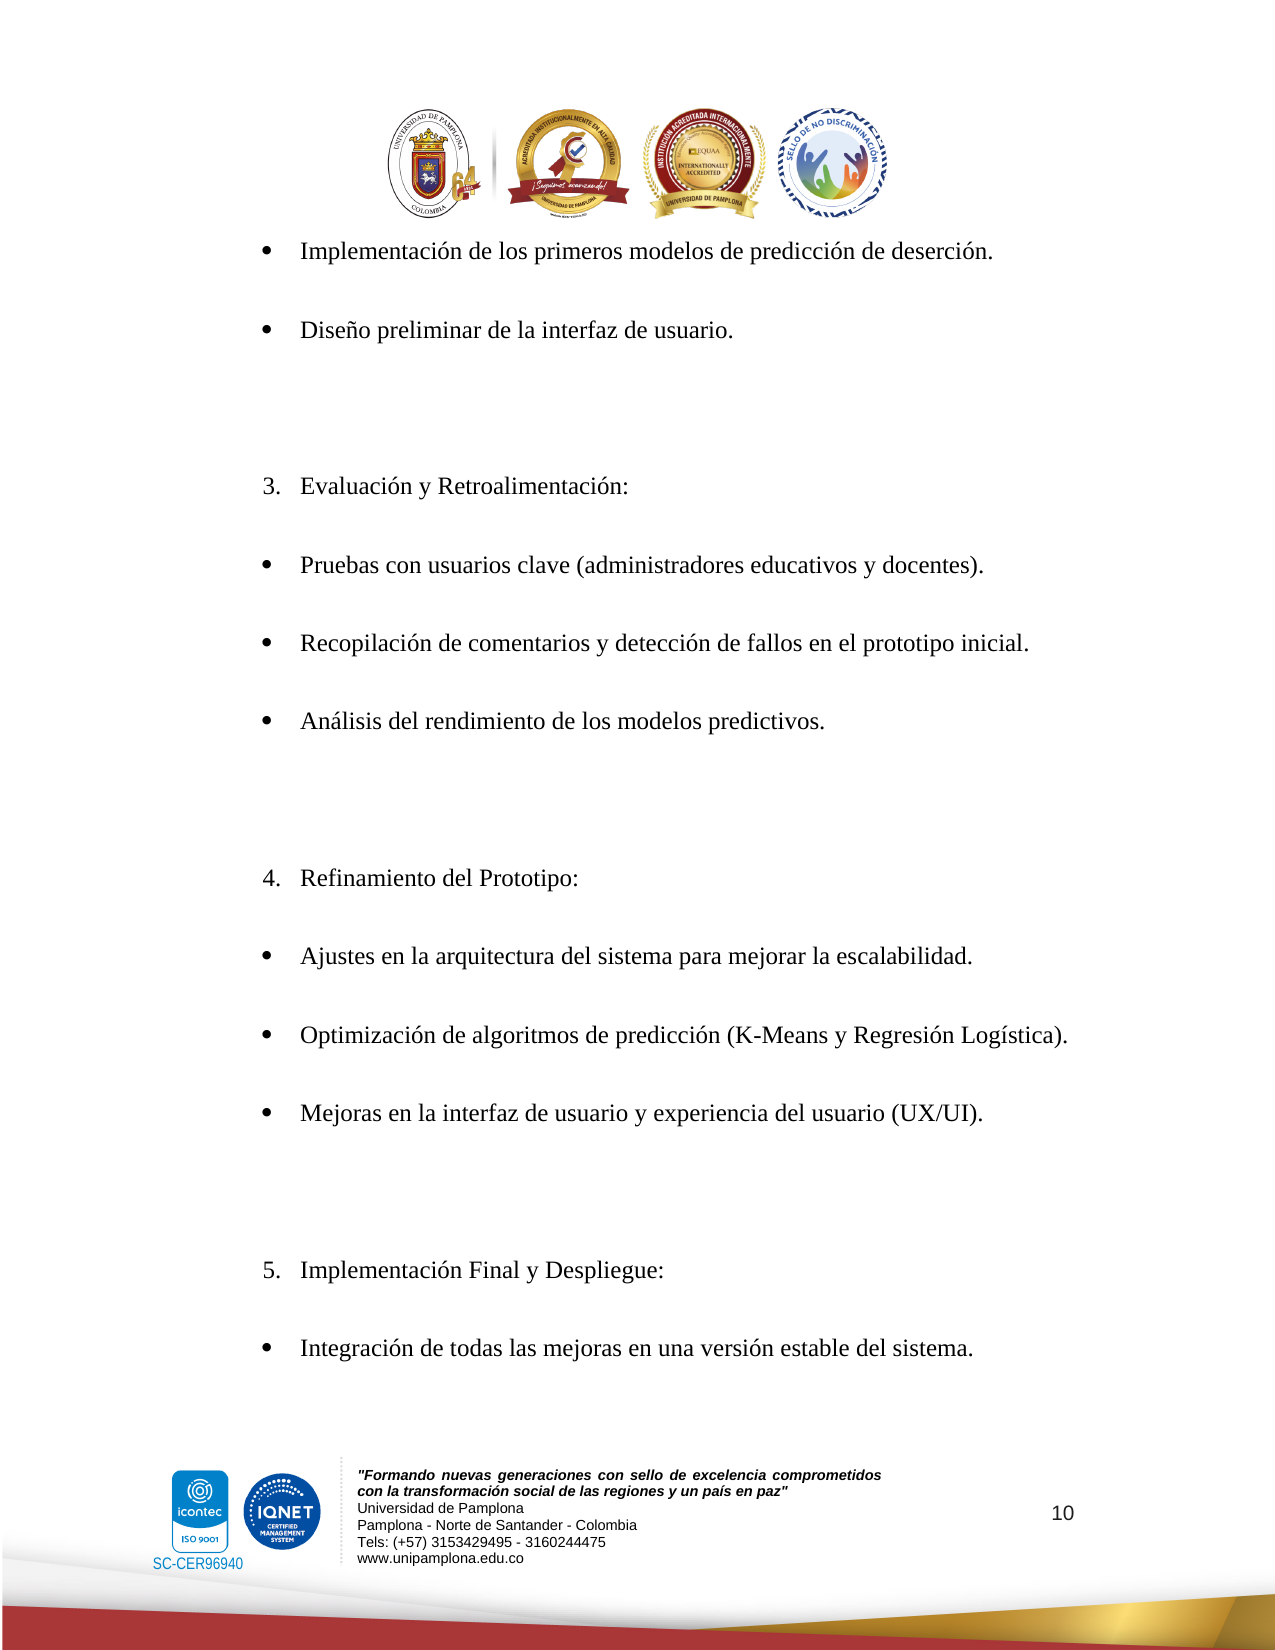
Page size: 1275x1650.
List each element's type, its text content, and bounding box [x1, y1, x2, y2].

list Implementación de los primeros modelos de predicción de deserción. [262, 236, 1125, 265]
list Ajustes en la arquitectura del sistema para mejorar la escalabilidad. [262, 941, 1125, 970]
picture [383, 98, 892, 229]
list Análisis del rendimiento de los modelos predictivos. [262, 706, 1125, 735]
list Pruebas con usuarios clave (administradores educativos y docentes). [262, 550, 1125, 578]
list Optimización de algoritmos de predicción (K-Means y Regresión Logística). [262, 1020, 1125, 1048]
list Mejoras en la interfaz de usuario y experiencia del usuario (UX/UI). [262, 1098, 1125, 1127]
list Implementación Final y Despliegue: [262, 1255, 1125, 1283]
list Evaluación y Retroalimentación: [262, 471, 1125, 500]
picture [2, 1467, 1275, 1650]
list Diseño preliminar de la interfaz de usuario. [262, 315, 1125, 343]
list Refinamiento del Prototipo: [262, 863, 1125, 892]
list Integración de todas las mejoras en una versión estable del sistema. [262, 1333, 1125, 1362]
list Recopilación de comentarios y detección de fallos en el prototipo inicial. [262, 628, 1125, 657]
